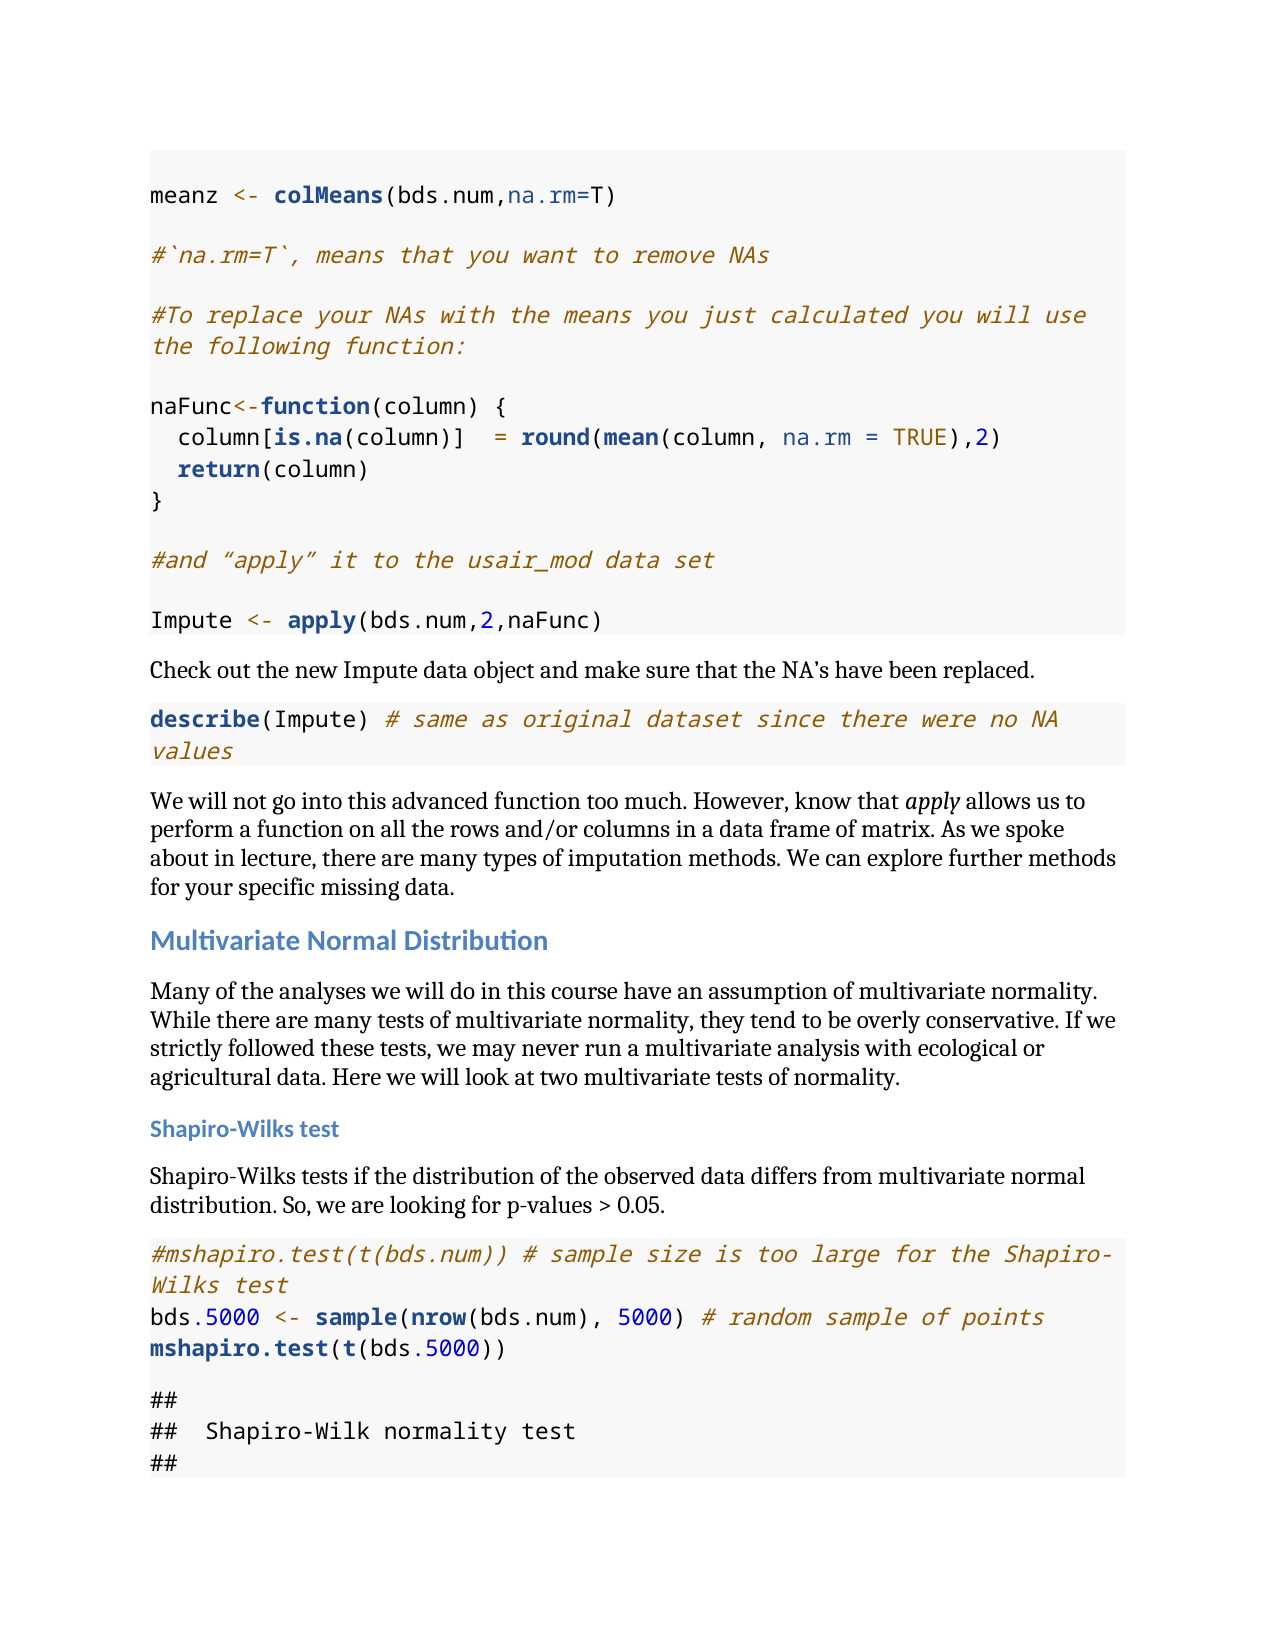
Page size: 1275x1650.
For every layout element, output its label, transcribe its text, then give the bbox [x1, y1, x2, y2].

text #mshapiro.test(t(bds.num)) # sample size is too large for the Shapiro-Wilks test bds.5000 <- sample(nrow(bds.num), 5000) # random sample of points mshapiro.test(t(bds.5000)) [150, 1238, 1125, 1363]
text Many of the analyses we will do in this course have an assumption of multivariate normality. While there are many tests of multivariate normality, they tend to be overly conservative. If we strictly followed these tests, we may never run a multivariate analysis with ecological or agricultural data. Here we will look at two multivariate tests of normality. [150, 977, 1125, 1092]
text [150, 150, 1125, 635]
text describe(Impute) # same as original dataset since there were no NA values [150, 703, 1125, 766]
text Shapiro-Wilks tests if the distribution of the observed data differs from multivariate normal distribution. So, we are looking for p-values > 0.05. [150, 1162, 1125, 1219]
subtitle Multivariate Normal Distribution [150, 922, 1125, 958]
text We will not go into this advanced function too much. However, know that apply allows us to perform a function on all the rows and/or columns in a data frame of matrix. As we spoke about in lecture, there are many types of imputation methods. We can explore further methods for your specific missing data. [150, 787, 1125, 902]
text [150, 1384, 1125, 1478]
subtitle Shapiro-Wilks test [150, 1113, 1125, 1143]
text Check out the new Impute data object and make sure that the NA’s have been replaced. [150, 656, 1125, 684]
